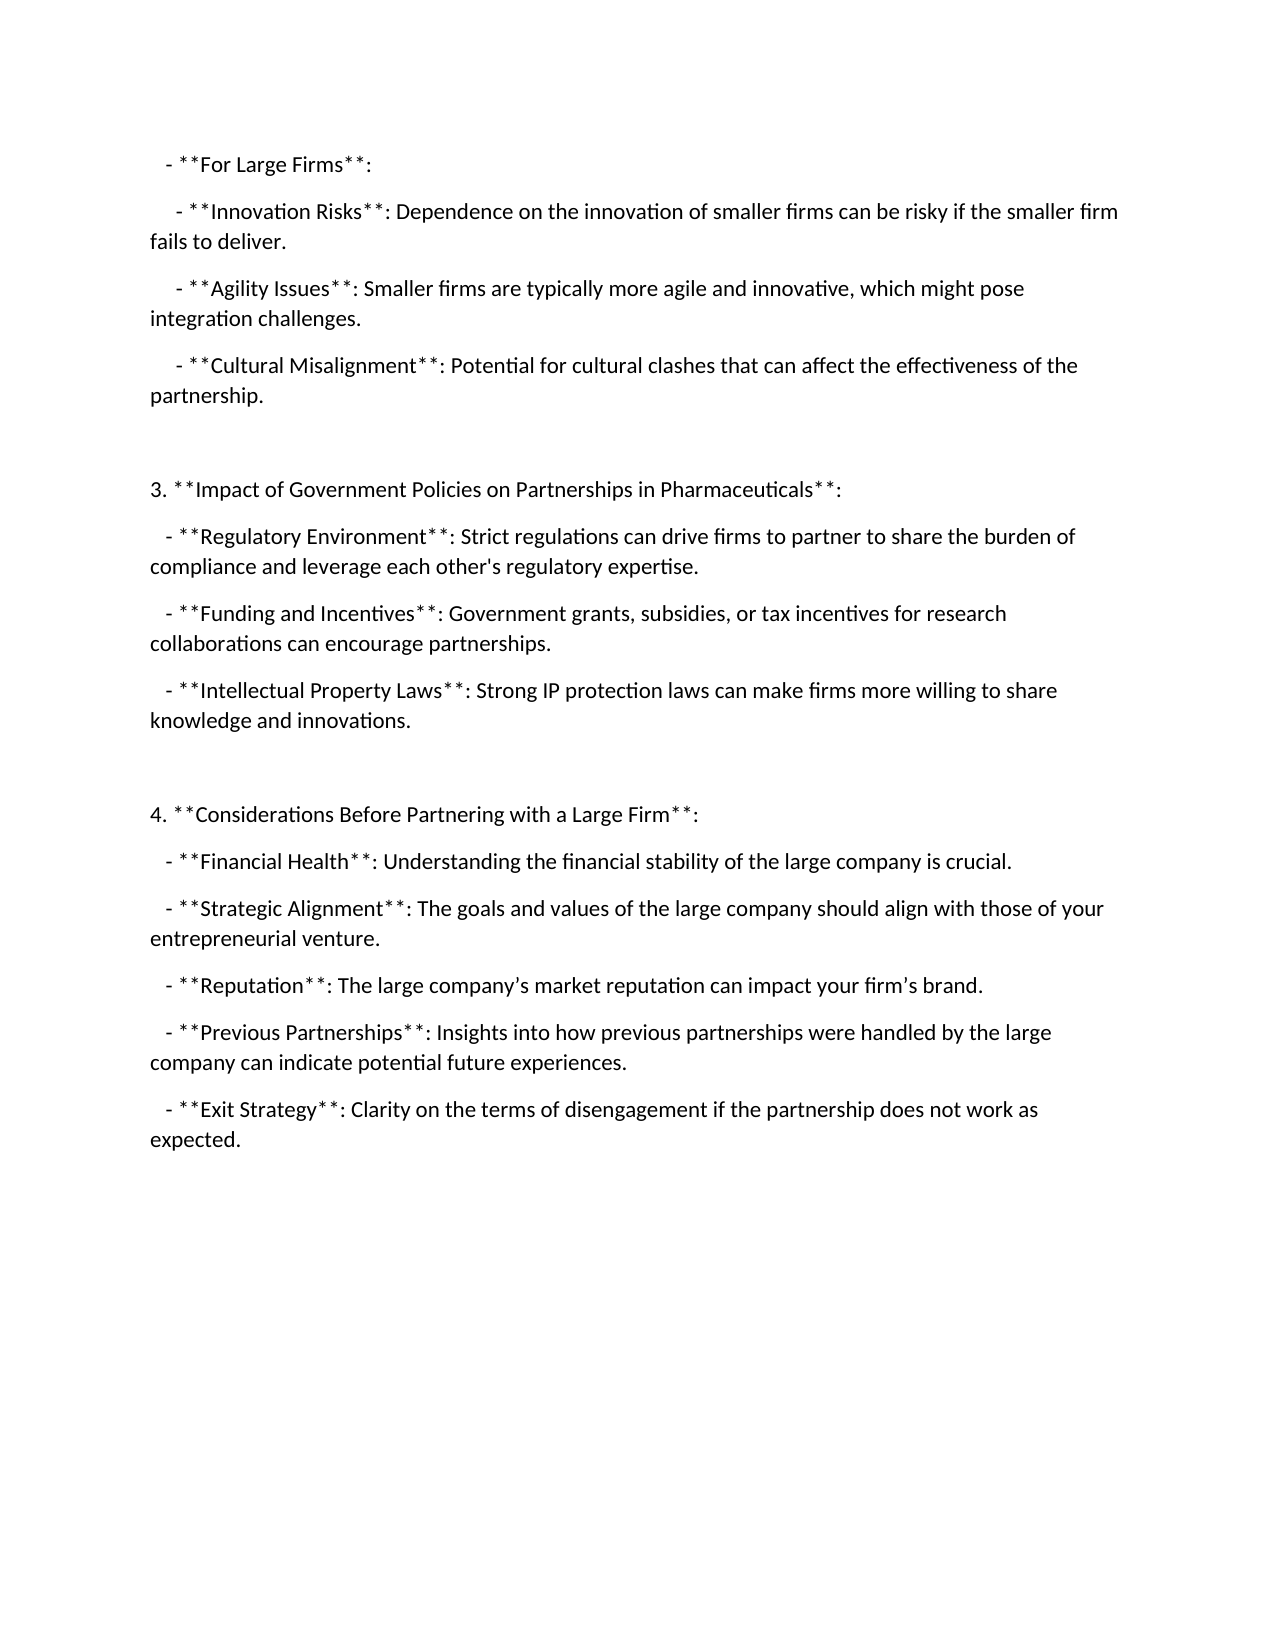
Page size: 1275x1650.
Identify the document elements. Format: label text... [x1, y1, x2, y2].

text - **Funding and Incentives**: Government grants, subsidies, or tax incentives for research collaborations can encourage partnerships. [150, 599, 1125, 657]
text - **Cultural Misalignment**: Potential for cultural clashes that can affect the effectiveness of the partnership. [150, 351, 1125, 409]
text - **Financial Health**: Understanding the financial stability of the large company is crucial. [150, 847, 1125, 875]
text - **Intellectual Property Laws**: Strong IP protection laws can make firms more willing to share knowledge and innovations. [150, 676, 1125, 734]
text - **Strategic Alignment**: The goals and values of the large company should align with those of your entrepreneurial venture. [150, 894, 1125, 952]
text 4. **Considerations Before Partnering with a Large Firm**: [150, 800, 1125, 828]
text - **Agility Issues**: Smaller firms are typically more agile and innovative, which might pose integration challenges. [150, 274, 1125, 332]
text 3. **Impact of Government Policies on Partnerships in Pharmaceuticals**: [150, 475, 1125, 503]
text - **Regulatory Environment**: Strict regulations can drive firms to partner to share the burden of compliance and leverage each other's regulatory expertise. [150, 522, 1125, 580]
text - **Reputation**: The large company’s market reputation can impact your firm’s brand. [150, 971, 1125, 999]
text - **For Large Firms**: [150, 150, 1125, 178]
text - **Innovation Risks**: Dependence on the innovation of smaller firms can be risky if the smaller firm fails to deliver. [150, 197, 1125, 255]
text - **Exit Strategy**: Clarity on the terms of disengagement if the partnership does not work as expected. [150, 1095, 1125, 1153]
text - **Previous Partnerships**: Insights into how previous partnerships were handled by the large company can indicate potential future experiences. [150, 1018, 1125, 1076]
